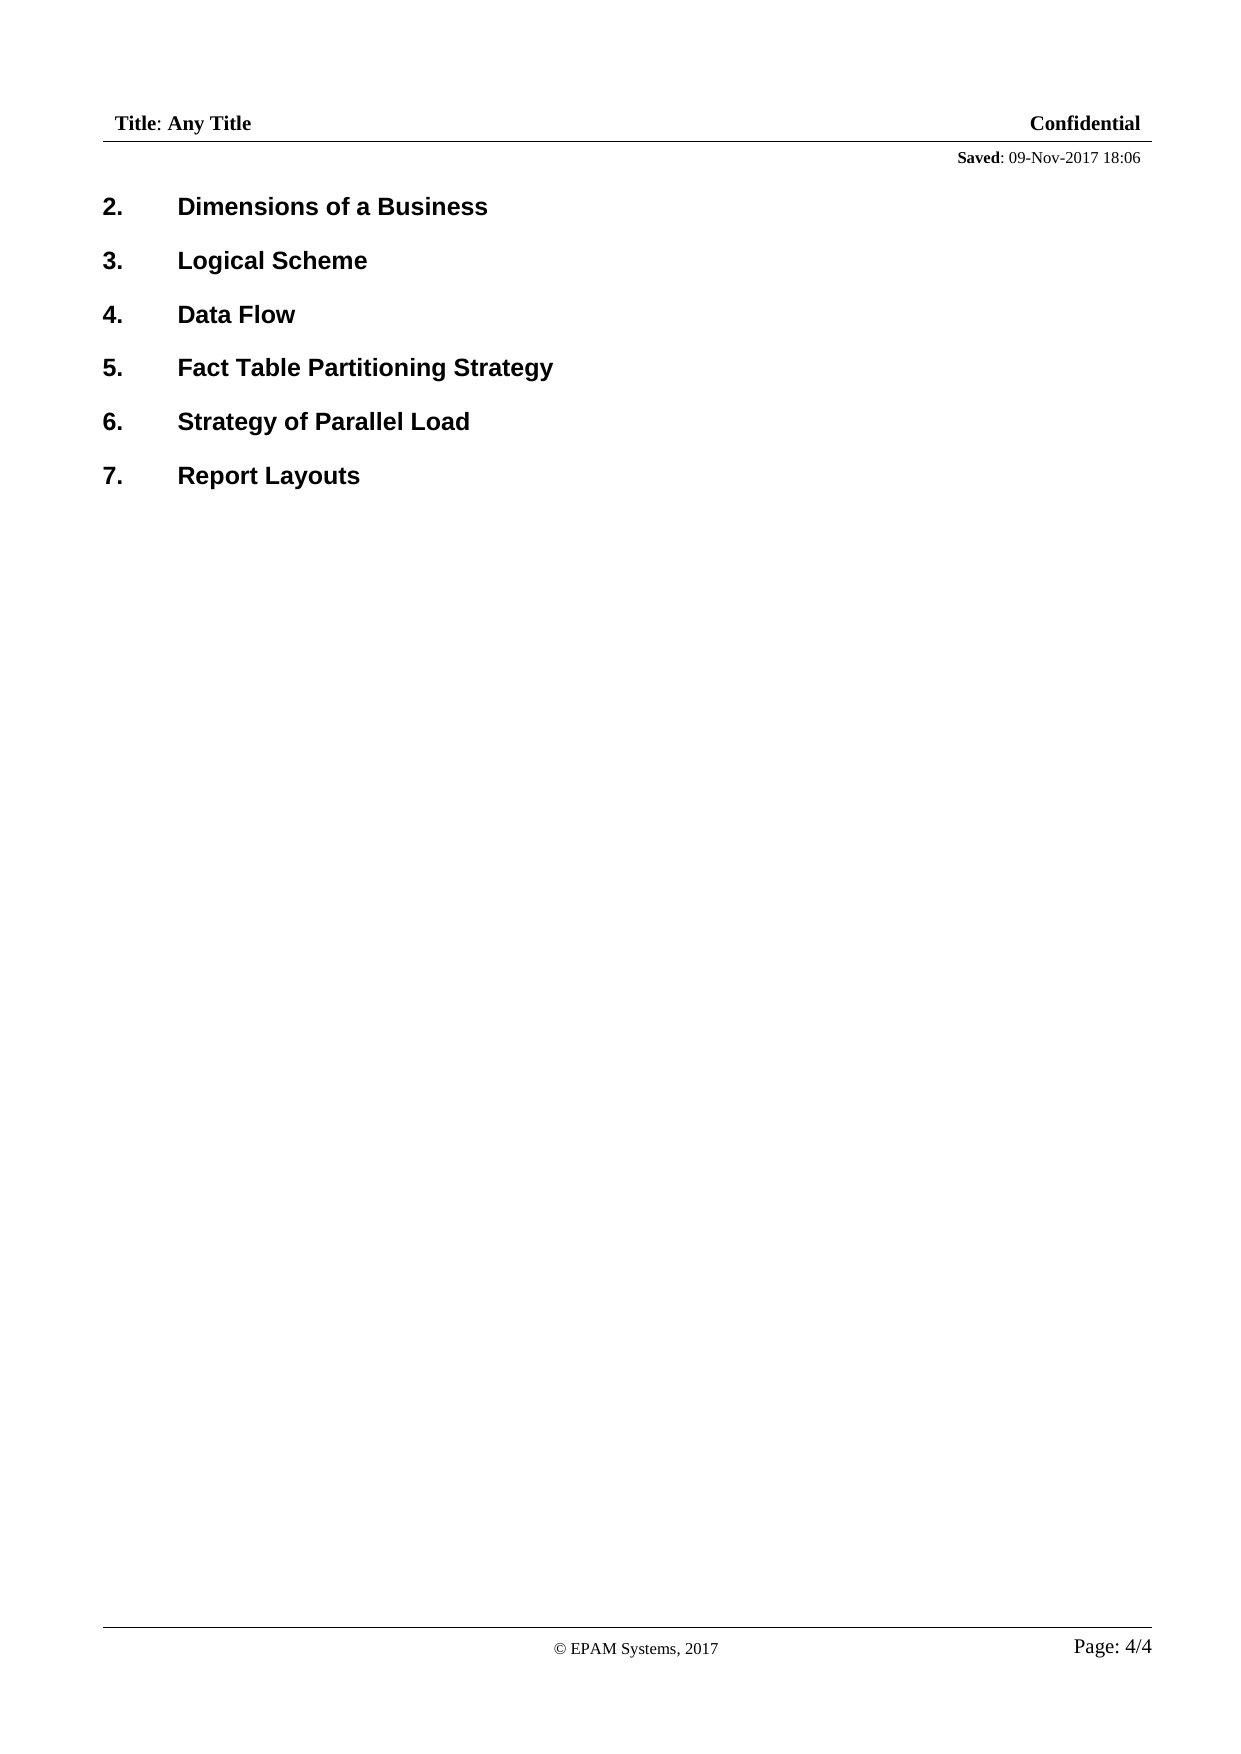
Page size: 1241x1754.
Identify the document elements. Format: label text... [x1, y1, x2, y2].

subtitle Logical Scheme [102, 246, 1152, 275]
subtitle Data Flow [102, 300, 1152, 328]
subtitle Dimensions of a Business [102, 192, 1152, 221]
subtitle Strategy of Parallel Load [102, 407, 1152, 436]
subtitle Fact Table Partitioning Strategy [102, 353, 1152, 382]
subtitle Report Layouts [102, 461, 1152, 490]
